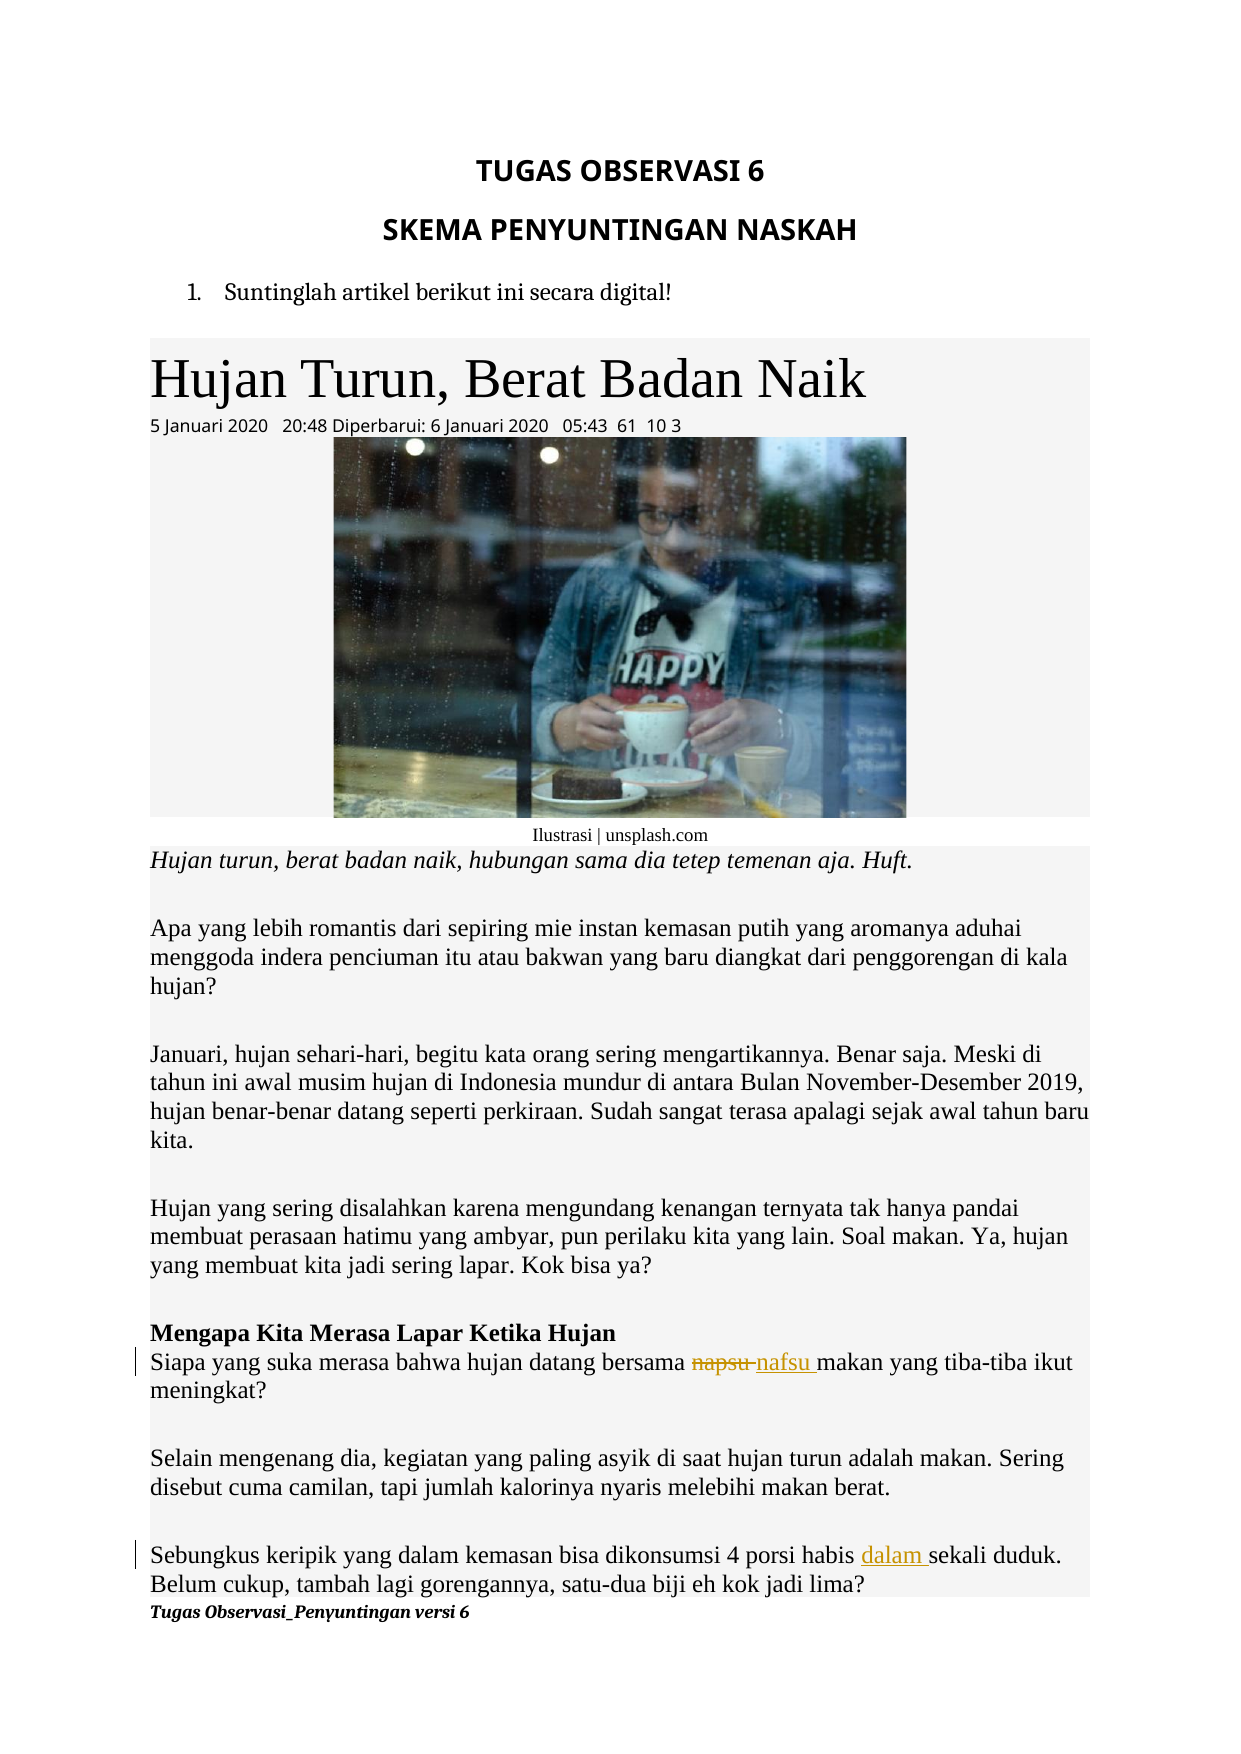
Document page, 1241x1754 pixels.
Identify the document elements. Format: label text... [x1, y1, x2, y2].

text SKEMA PENYUNTINGAN NASKAH [150, 209, 1090, 249]
list Suntinglah artikel berikut ini secara digital! [187, 278, 1090, 307]
text TUGAS OBSERVASI 6 [150, 150, 1090, 190]
text Hujan turun, berat badan naik, hubungan sama dia tetep temenan aja. Huft. [150, 846, 1090, 874]
text Mengapa Kita Merasa Lapar Ketika Hujan Siapa yang suka merasa bahwa hujan datang bersama makan yang tiba-tiba ikut meningkat? [150, 1318, 1090, 1404]
text Januari, hujan sehari-hari, begitu kata orang sering mengartikannya. Benar saja. Meski di tahun ini awal musim hujan di Indonesia mundur di antara Bulan November-Desember 2019, hujan benar-benar datang seperti perkiraan. Sudah sangat terasa apalagi sejak awal tahun baru kita. [150, 1039, 1090, 1154]
text Sebungkus keripik yang dalam kemasan bisa dikonsumsi 4 porsi habis sekali duduk. Belum cukup, tambah lagi gorengannya, satu-dua biji eh kok jadi lima? [150, 1540, 1090, 1597]
text Selain mengenang dia, kegiatan yang paling asyik di saat hujan turun adalah makan. Sering disebut cuma camilan, tapi jumlah kalorinya nyaris melebihi makan berat. [150, 1443, 1090, 1501]
text Hujan yang sering disalahkan karena mengundang kenangan ternyata tak hanya pandai membuat perasaan hatimu yang ambyar, pun perilaku kita yang lain. Soal makan. Ya, hujan yang membuat kita jadi sering lapar. Kok bisa ya? [150, 1193, 1090, 1279]
text Hujan Turun, Berat Badan Naik [150, 338, 1090, 410]
text 5 Januari 2020 20:48 Diperbarui: 6 Januari 2020 05:43 61 10 3 [150, 410, 1090, 438]
text Apa yang lebih romantis dari sepiring mie instan kemasan putih yang aromanya aduhai menggoda indera penciuman itu atau bakwan yang baru diangkat dari penggorengan di kala hujan? [150, 913, 1090, 999]
text Ilustrasi | unsplash.com [150, 817, 1090, 846]
picture [333, 437, 907, 818]
